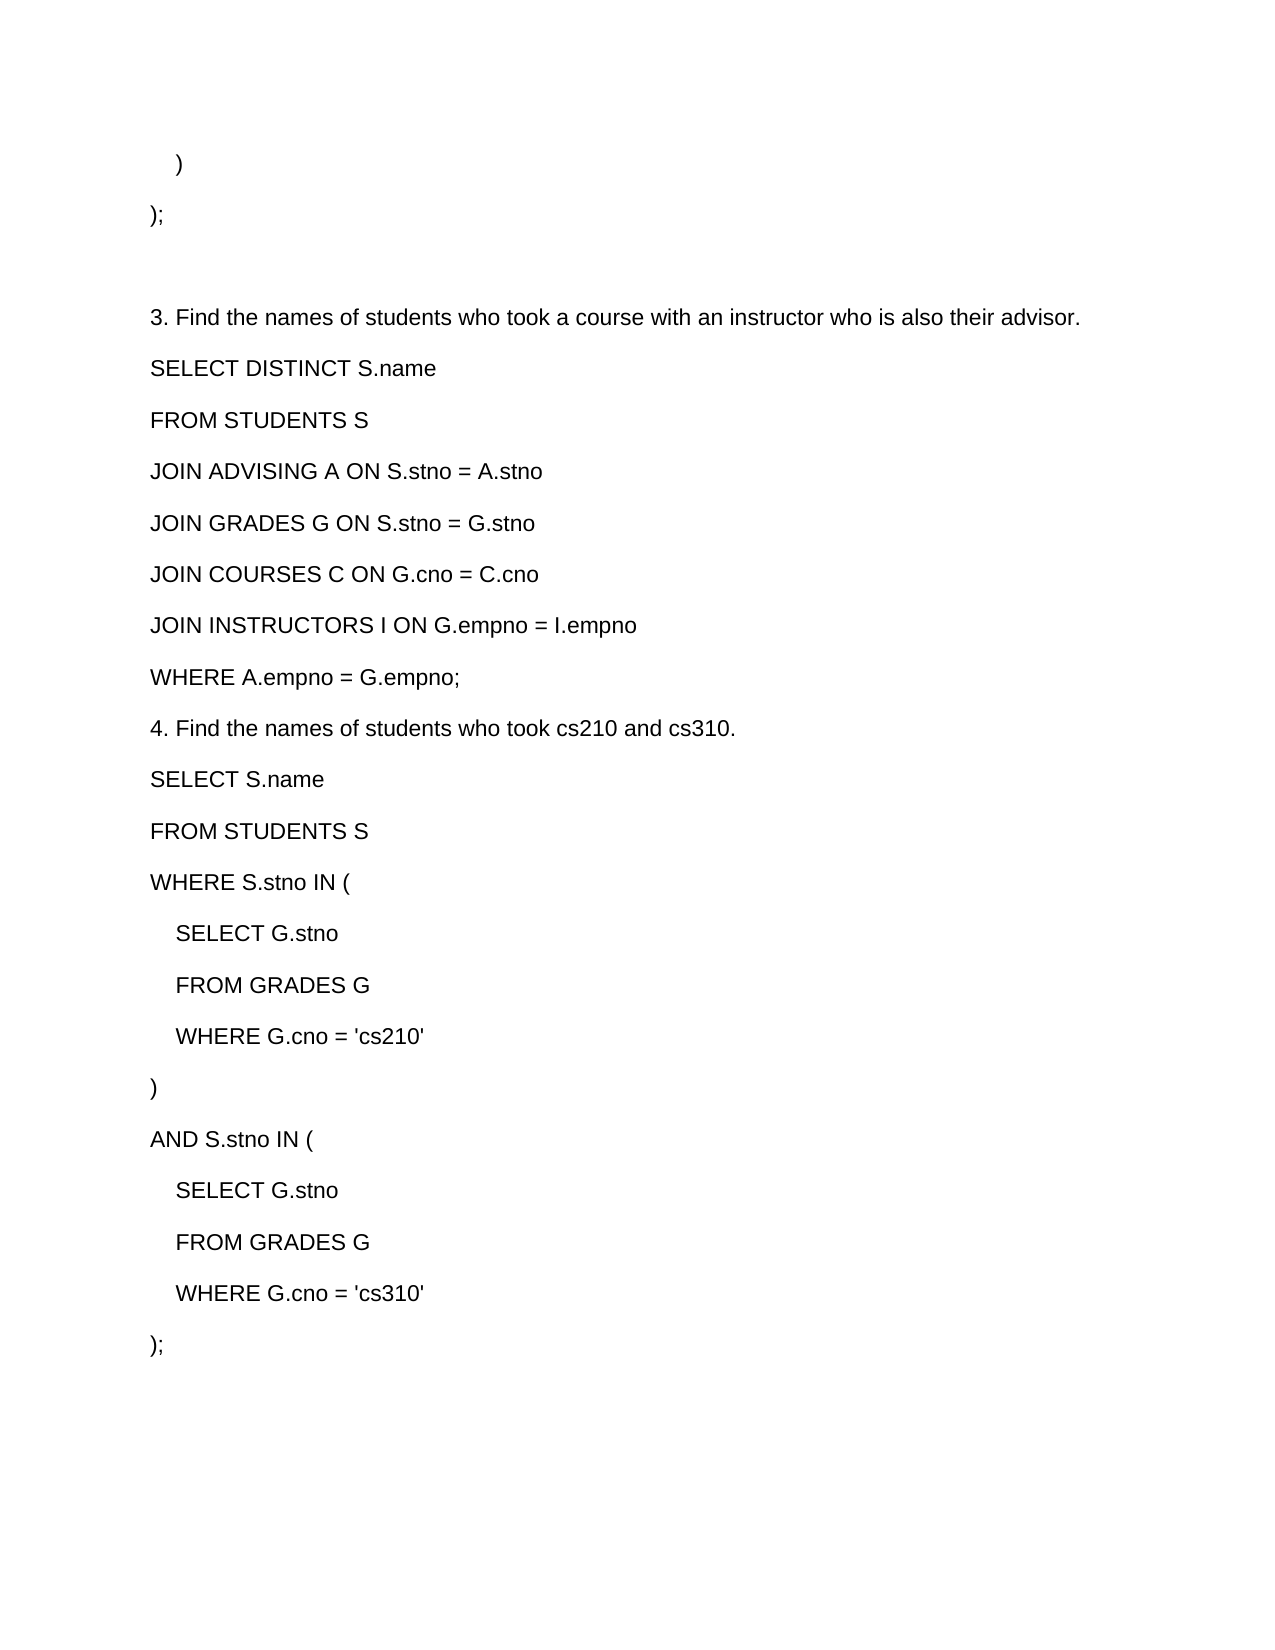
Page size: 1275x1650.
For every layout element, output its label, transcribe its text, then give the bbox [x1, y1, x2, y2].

text WHERE A.empno = G.empno; [150, 663, 1125, 690]
text SELECT G.stno [150, 920, 1125, 947]
text JOIN COURSES C ON G.cno = C.cno [150, 561, 1125, 587]
text 4. Find the names of students who took cs210 and cs310. [150, 715, 1125, 741]
text WHERE G.cno = 'cs210' [150, 1023, 1125, 1049]
text FROM STUDENTS S [150, 818, 1125, 844]
text WHERE G.cno = 'cs310' [150, 1280, 1125, 1306]
text JOIN ADVISING A ON S.stno = A.stno [150, 458, 1125, 484]
text SELECT G.stno [150, 1177, 1125, 1203]
text SELECT S.name [150, 766, 1125, 793]
text WHERE S.stno IN ( [150, 869, 1125, 895]
text FROM GRADES G [150, 972, 1125, 998]
text 3. Find the names of students who took a course with an instructor who is also their advisor. [150, 304, 1125, 330]
text JOIN GRADES G ON S.stno = G.stno [150, 509, 1125, 536]
text SELECT DISTINCT S.name [150, 355, 1125, 382]
text FROM STUDENTS S [150, 407, 1125, 433]
text ); [150, 201, 1125, 228]
text FROM GRADES G [150, 1228, 1125, 1255]
text JOIN INSTRUCTORS I ON G.empno = I.empno [150, 612, 1125, 638]
text AND S.stno IN ( [150, 1126, 1125, 1152]
text ); [150, 1331, 1125, 1357]
text ) [150, 1074, 1125, 1101]
text ) [150, 150, 1125, 176]
